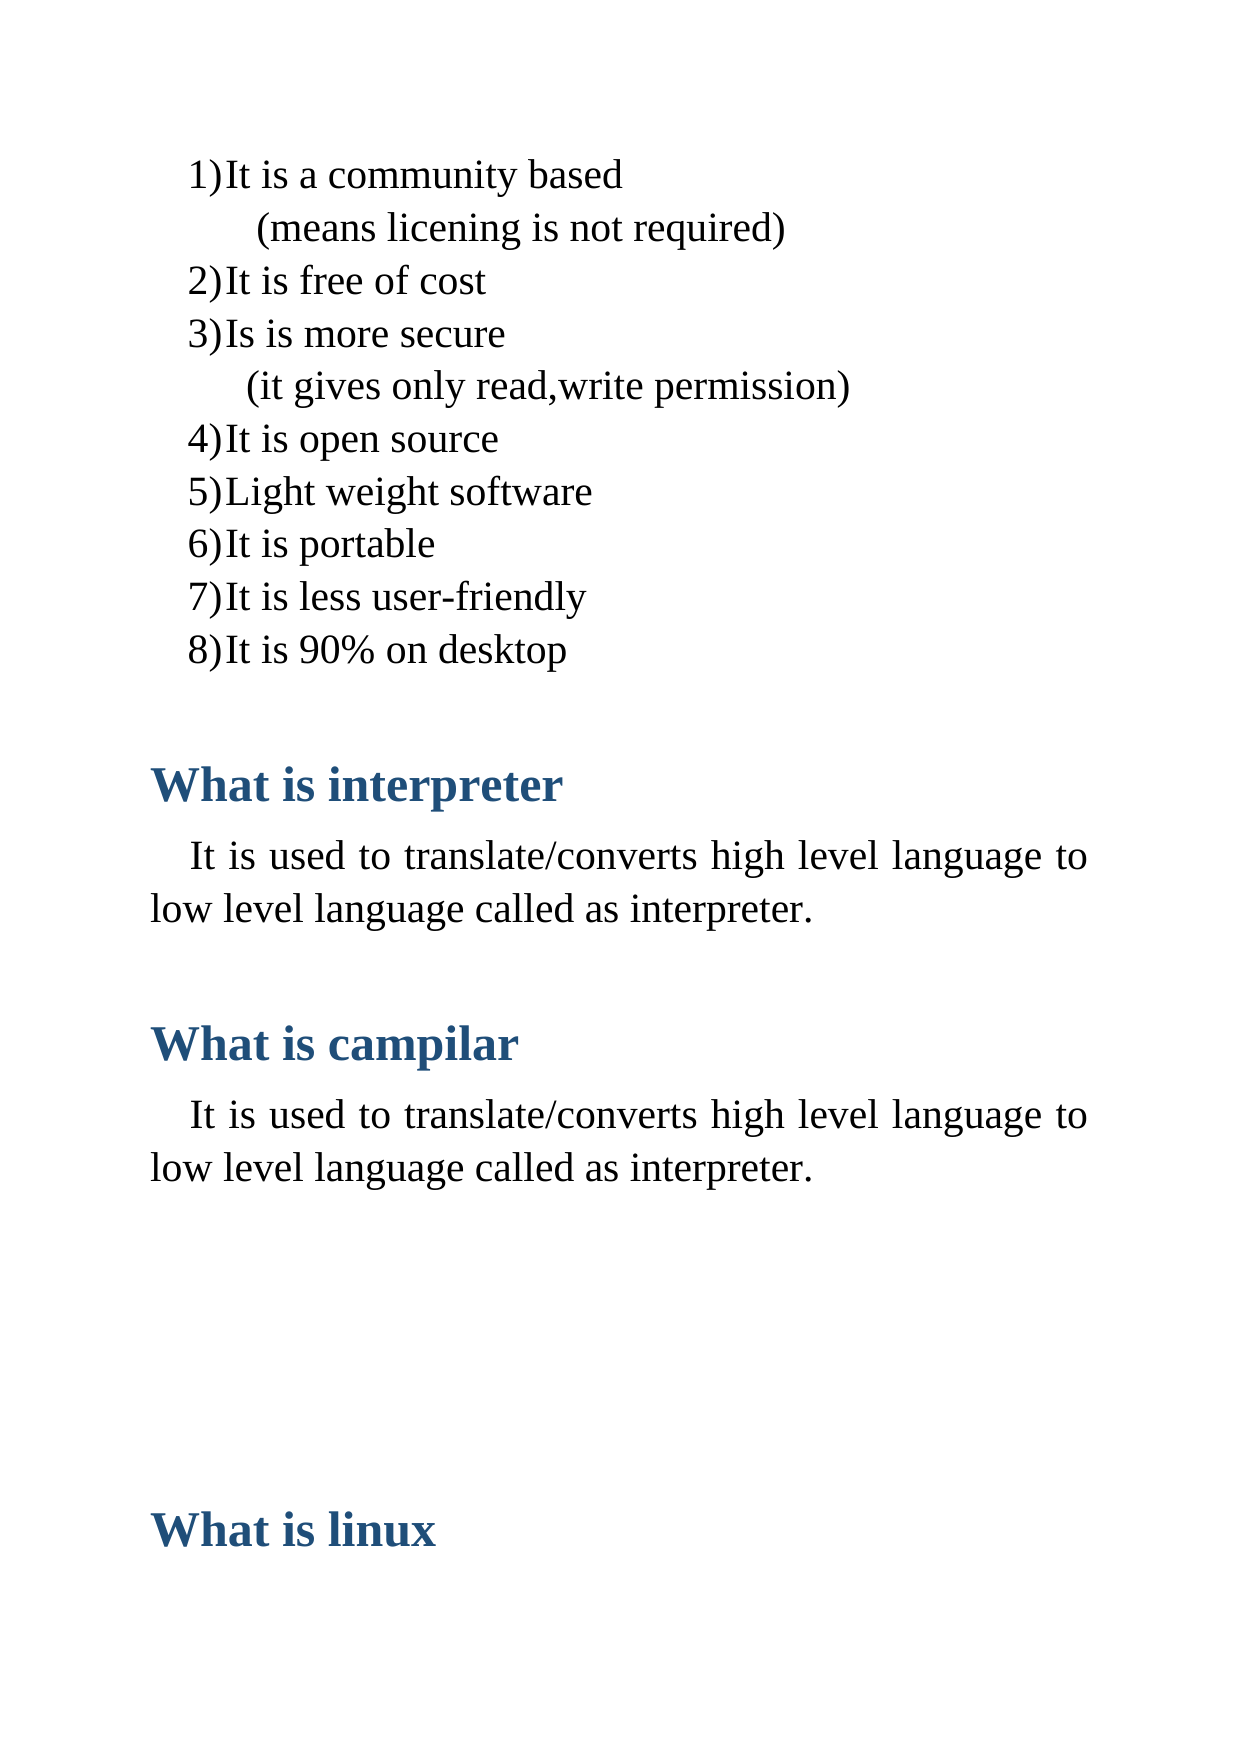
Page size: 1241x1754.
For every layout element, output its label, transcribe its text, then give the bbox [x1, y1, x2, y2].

list (means licening is not required) [225, 203, 1090, 251]
list Light weight software [187, 466, 1090, 514]
text What is interpreter [150, 755, 1090, 812]
text It is used to translate/converts high level language to low level language called as interpreter. [150, 1089, 1090, 1190]
text What is linux [150, 1500, 1090, 1557]
list It is less user-friendly [187, 572, 1090, 619]
list It is 90% on desktop [187, 624, 1090, 672]
list (it gives only read,write permission) [225, 361, 1090, 409]
list It is a community based [187, 150, 1090, 198]
list It is portable [187, 519, 1090, 567]
list Is is more secure [187, 308, 1090, 356]
text What is campilar [150, 1014, 1090, 1071]
list It is open source [187, 413, 1090, 461]
text It is used to translate/converts high level language to low level language called as interpreter. [150, 831, 1090, 931]
list It is free of cost [187, 255, 1090, 303]
